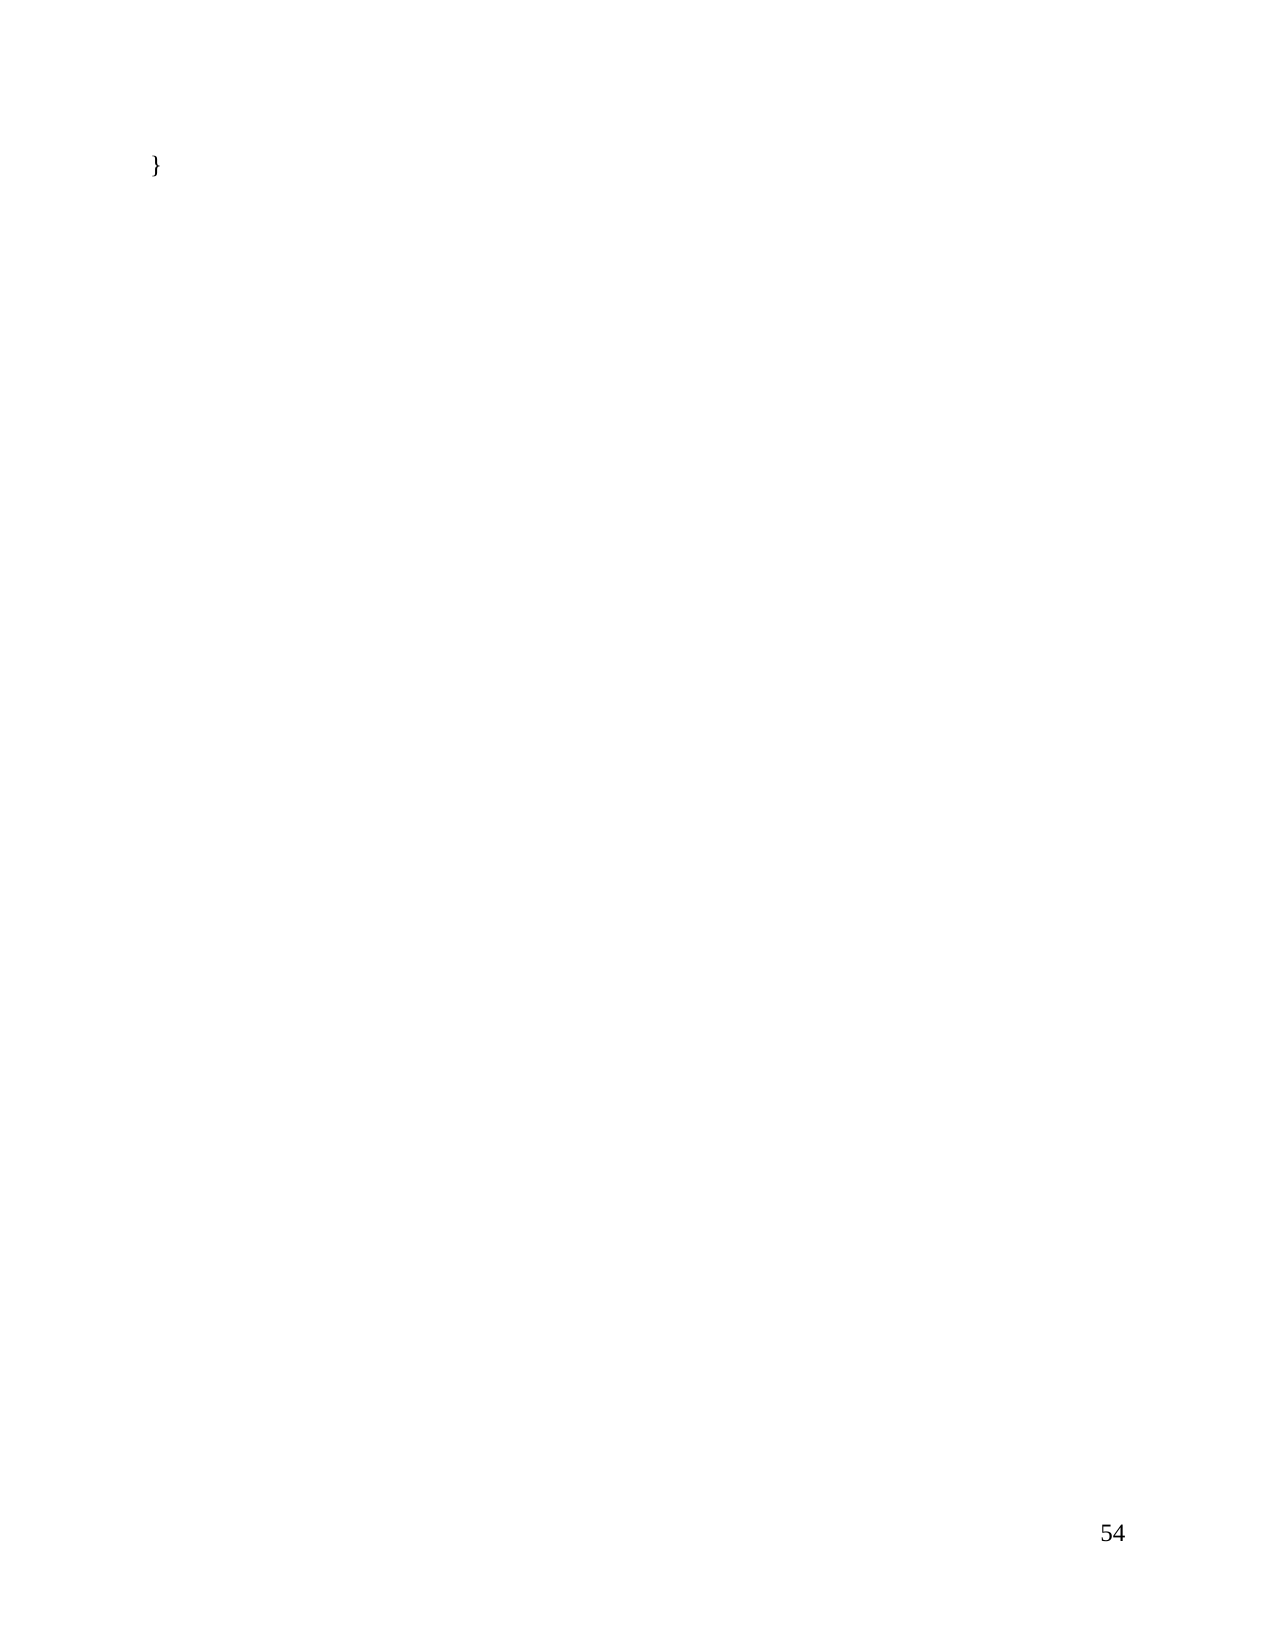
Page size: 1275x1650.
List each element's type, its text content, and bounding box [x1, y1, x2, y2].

text } [150, 150, 1125, 179]
